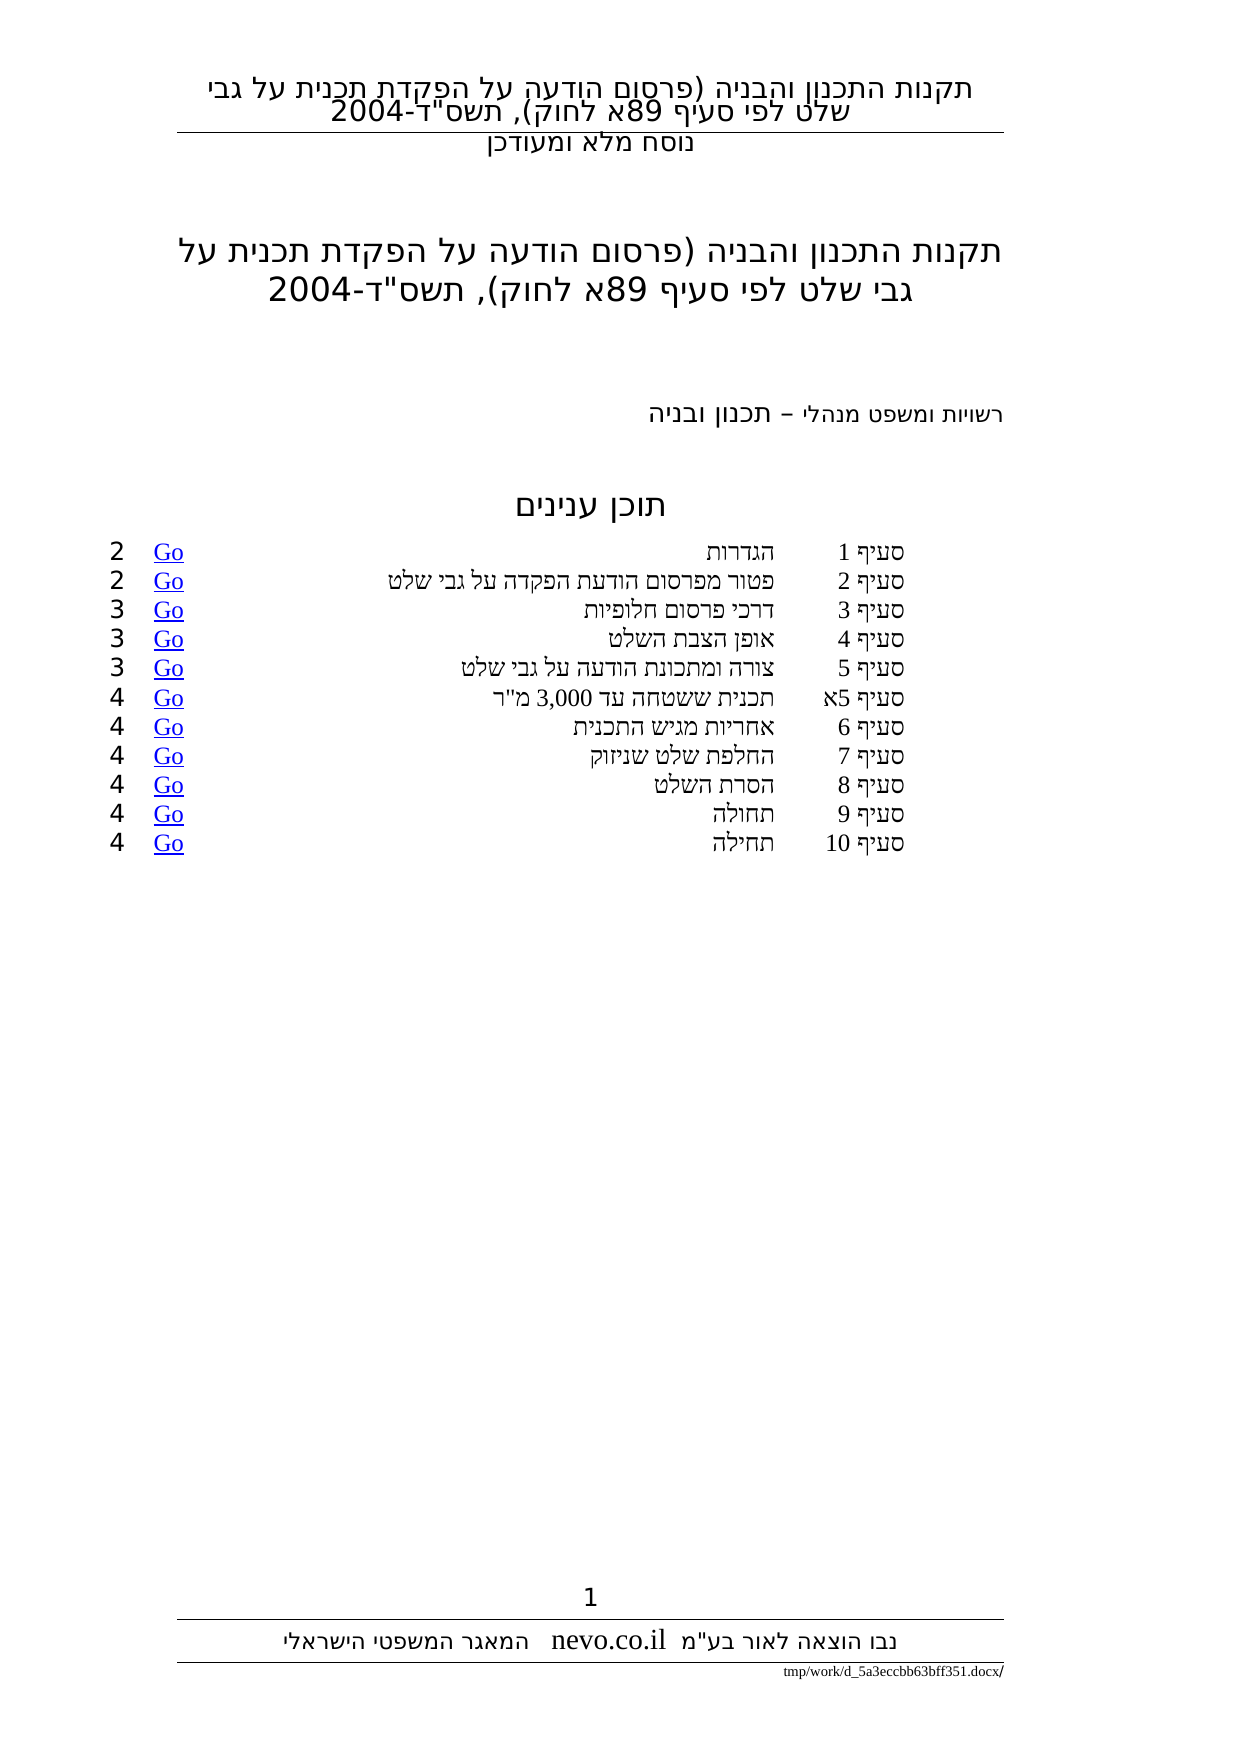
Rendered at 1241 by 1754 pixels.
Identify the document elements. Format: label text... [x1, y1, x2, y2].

table_cell אחריות מגיש התכנית [195, 712, 786, 741]
table_cell סעיף 3 [786, 595, 916, 624]
table_cell 3 [48, 683, 136, 712]
table_header הגדרות [195, 537, 786, 566]
table_header Go [136, 537, 195, 566]
table_cell החלפת שלט שניזוק [195, 741, 786, 770]
table_cell סעיף 9 [786, 799, 916, 828]
table_cell סעיף 5 [786, 654, 916, 683]
table_cell תכנית ששטחה עד 3,000 מ"ר [195, 683, 786, 712]
table_cell צורה ומתכונת הודעה על גבי שלט [195, 654, 786, 683]
table_cell Go [136, 654, 195, 683]
table_cell Go [136, 770, 195, 799]
table_cell סעיף 2 [786, 566, 916, 595]
table_cell אופן הצבת השלט [195, 624, 786, 653]
table_cell 3 [48, 654, 136, 683]
table_cell 3 [48, 712, 136, 741]
text תקנות התכנון והבניה (פרסום הודעה על הפקדת תכנית על גבי שלט לפי סעיף 89א לחוק), תשס"ד-2004 [177, 231, 1004, 309]
text רשויות ומשפט מנהלי – תכנון ובניה [59, 398, 1004, 429]
table_cell Go [136, 799, 195, 828]
table_cell תחילה [195, 829, 786, 858]
table_cell Go [136, 624, 195, 653]
table_cell סעיף 5א [786, 683, 916, 712]
table_header 2 [48, 537, 136, 566]
table_cell 4 [48, 799, 136, 828]
table_cell 3 [48, 741, 136, 770]
table_cell 4 [48, 770, 136, 799]
table_cell 2 [48, 566, 136, 595]
table_cell דרכי פרסום חלופיות [195, 595, 786, 624]
table_cell סעיף 8 [786, 770, 916, 799]
table_cell Go [136, 741, 195, 770]
table_cell Go [136, 595, 195, 624]
table_cell סעיף 6 [786, 712, 916, 741]
text תוכן ענינים [177, 486, 1004, 524]
table_cell Go [136, 712, 195, 741]
table_cell סעיף 4 [786, 624, 916, 653]
table_cell סעיף 7 [786, 741, 916, 770]
table_cell Go [136, 566, 195, 595]
table_cell 4 [48, 829, 136, 858]
table_cell תחולה [195, 799, 786, 828]
table_cell 2 [48, 624, 136, 653]
table_cell Go [136, 829, 195, 858]
table_cell סעיף 10 [786, 829, 916, 858]
table_cell הסרת השלט [195, 770, 786, 799]
table_cell 2 [48, 595, 136, 624]
table_cell Go [136, 683, 195, 712]
table_header סעיף 1 [786, 537, 916, 566]
table_cell פטור מפרסום הודעת הפקדה על גבי שלט [195, 566, 786, 595]
